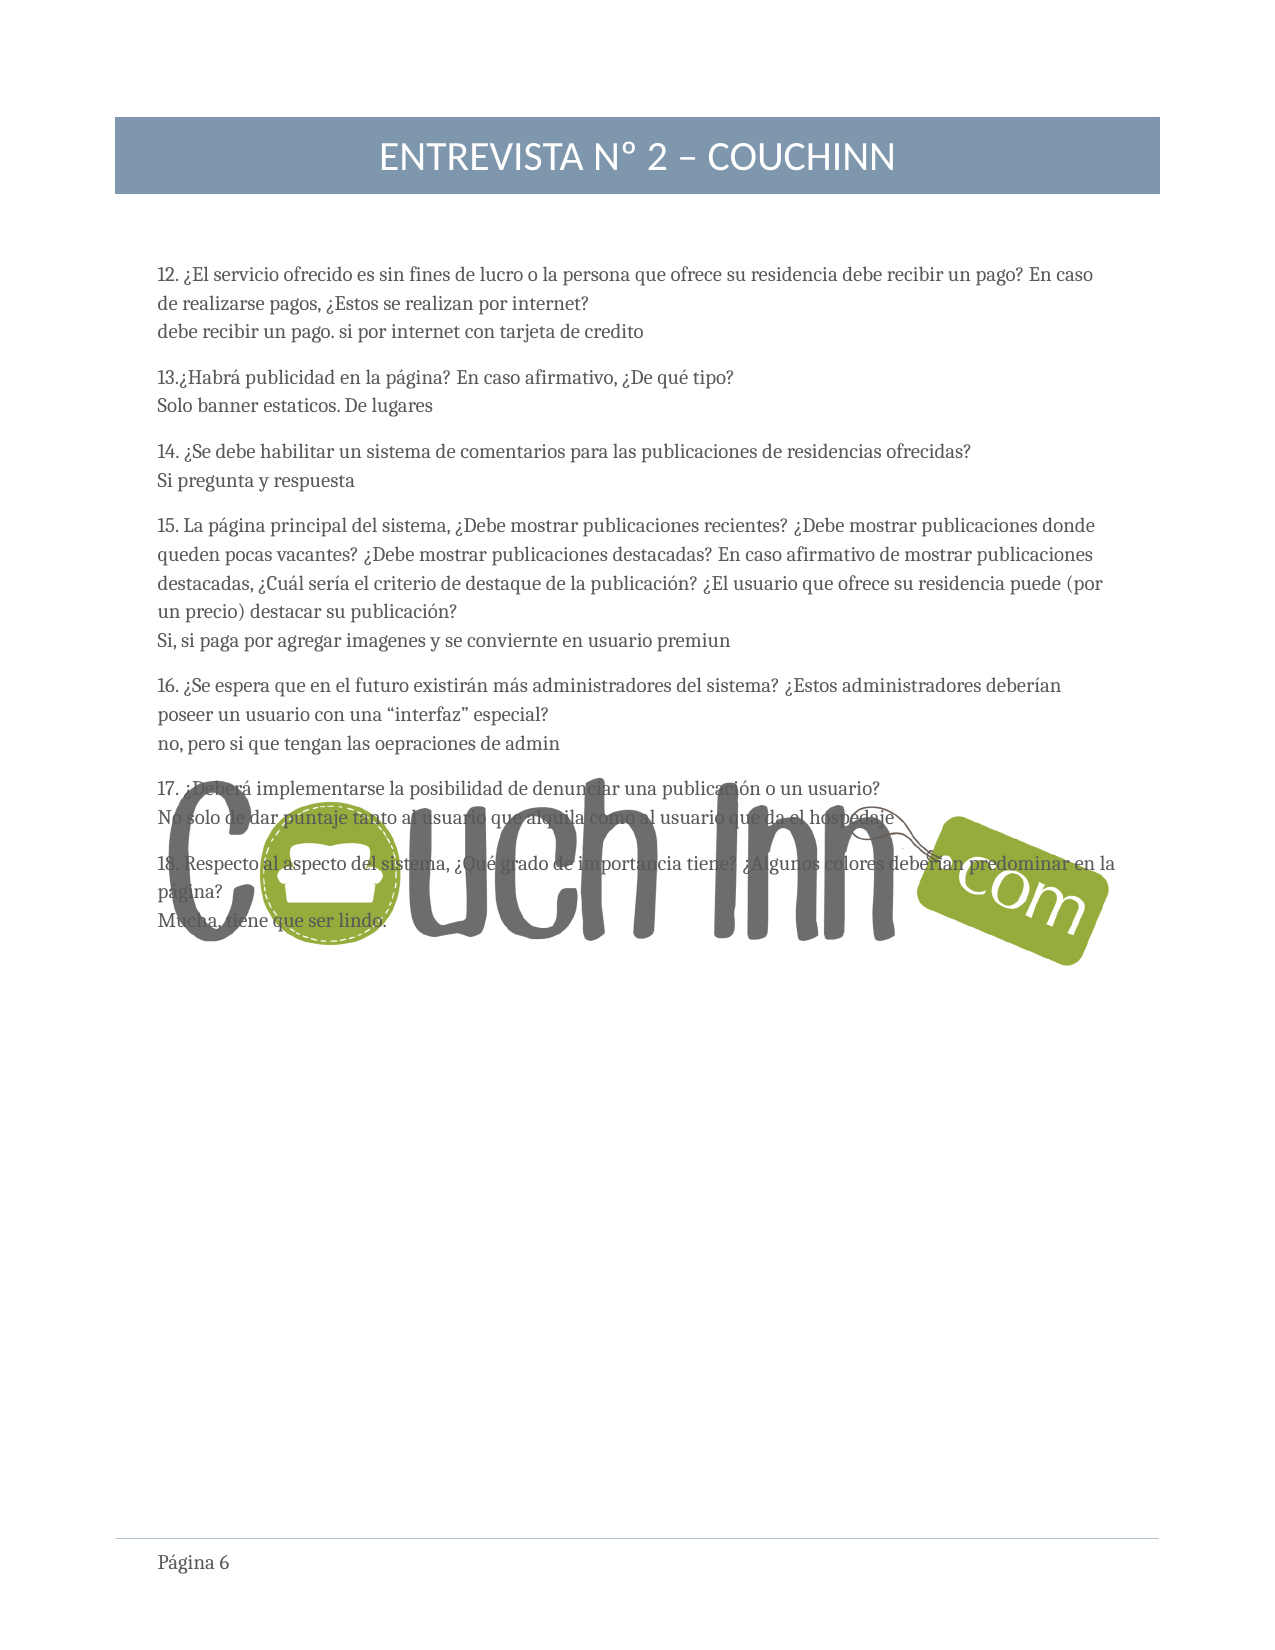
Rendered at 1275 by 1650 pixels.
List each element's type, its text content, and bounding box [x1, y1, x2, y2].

text 16. ¿Se espera que en el futuro existirán más administradores del sistema? ¿Estos administradores deberían poseer un usuario con una “interfaz” especial? no, pero si que tengan las oepraciones de admin [157, 674, 1117, 756]
text 15. La página principal del sistema, ¿Debe mostrar publicaciones recientes? ¿Debe mostrar publicaciones donde queden pocas vacantes? ¿Debe mostrar publicaciones destacadas? En caso afirmativo de mostrar publicaciones destacadas, ¿Cuál sería el criterio de destaque de la publicación? ¿El usuario que ofrece su residencia puede (por un precio) destacar su publicación? Si, si paga por agregar imagenes y se conviernte en usuario premiun [157, 514, 1117, 653]
text 13.¿Habrá publicidad en la página? En caso afirmativo, ¿De qué tipo? Solo banner estaticos. De lugares [157, 365, 1117, 418]
picture [157, 751, 1118, 974]
text 18. Respecto al aspecto del sistema, ¿Qué grado de importancia tiene? ¿Algunos colores deberían predominar en la página? Mucha, tiene que ser lindo. [157, 851, 1117, 933]
text 12. ¿El servicio ofrecido es sin fines de lucro o la persona que ofrece su residencia debe recibir un pago? En caso de realizarse pagos, ¿Estos se realizan por internet? debe recibir un pago. si por internet con tarjeta de credito [157, 262, 1117, 344]
text 14. ¿Se debe habilitar un sistema de comentarios para las publicaciones de residencias ofrecidas? Si pregunta y respuesta [157, 439, 1117, 492]
text 17. ¿Deberá implementarse la posibilidad de denunciar una publicación o un usuario? No solo de dar puntaje tanto al usuario que alquila como al usuario que da el hospedaje [157, 777, 1117, 830]
